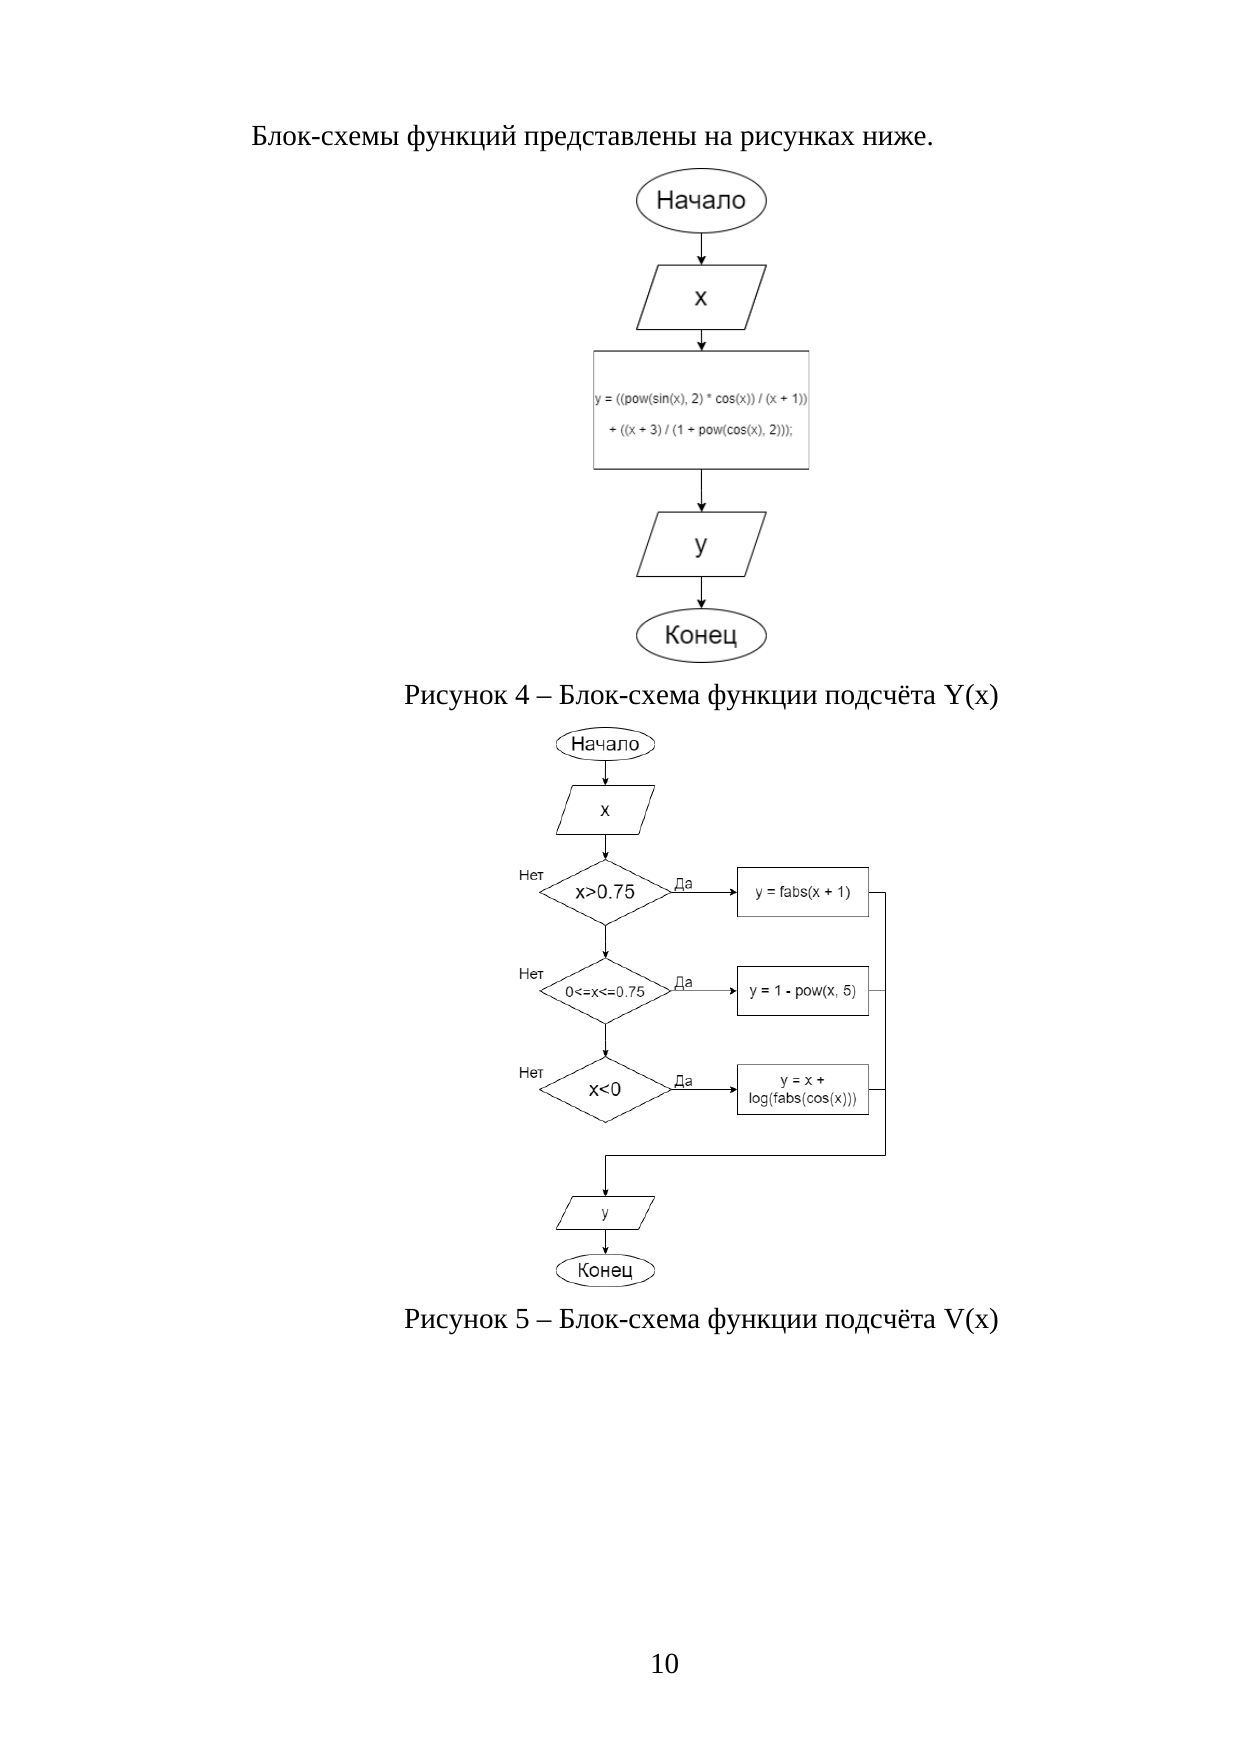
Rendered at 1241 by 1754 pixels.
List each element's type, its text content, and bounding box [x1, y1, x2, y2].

list Рисунок 5 – Блок-схема функции подсчёта V(x) [177, 1301, 1152, 1334]
picture [510, 727, 892, 1287]
list Блок-схемы функций представлены на рисунках ниже. [177, 118, 1152, 152]
picture [593, 168, 810, 663]
list Рисунок 4 – Блок-схема функции подсчёта Y(x) [177, 677, 1152, 710]
